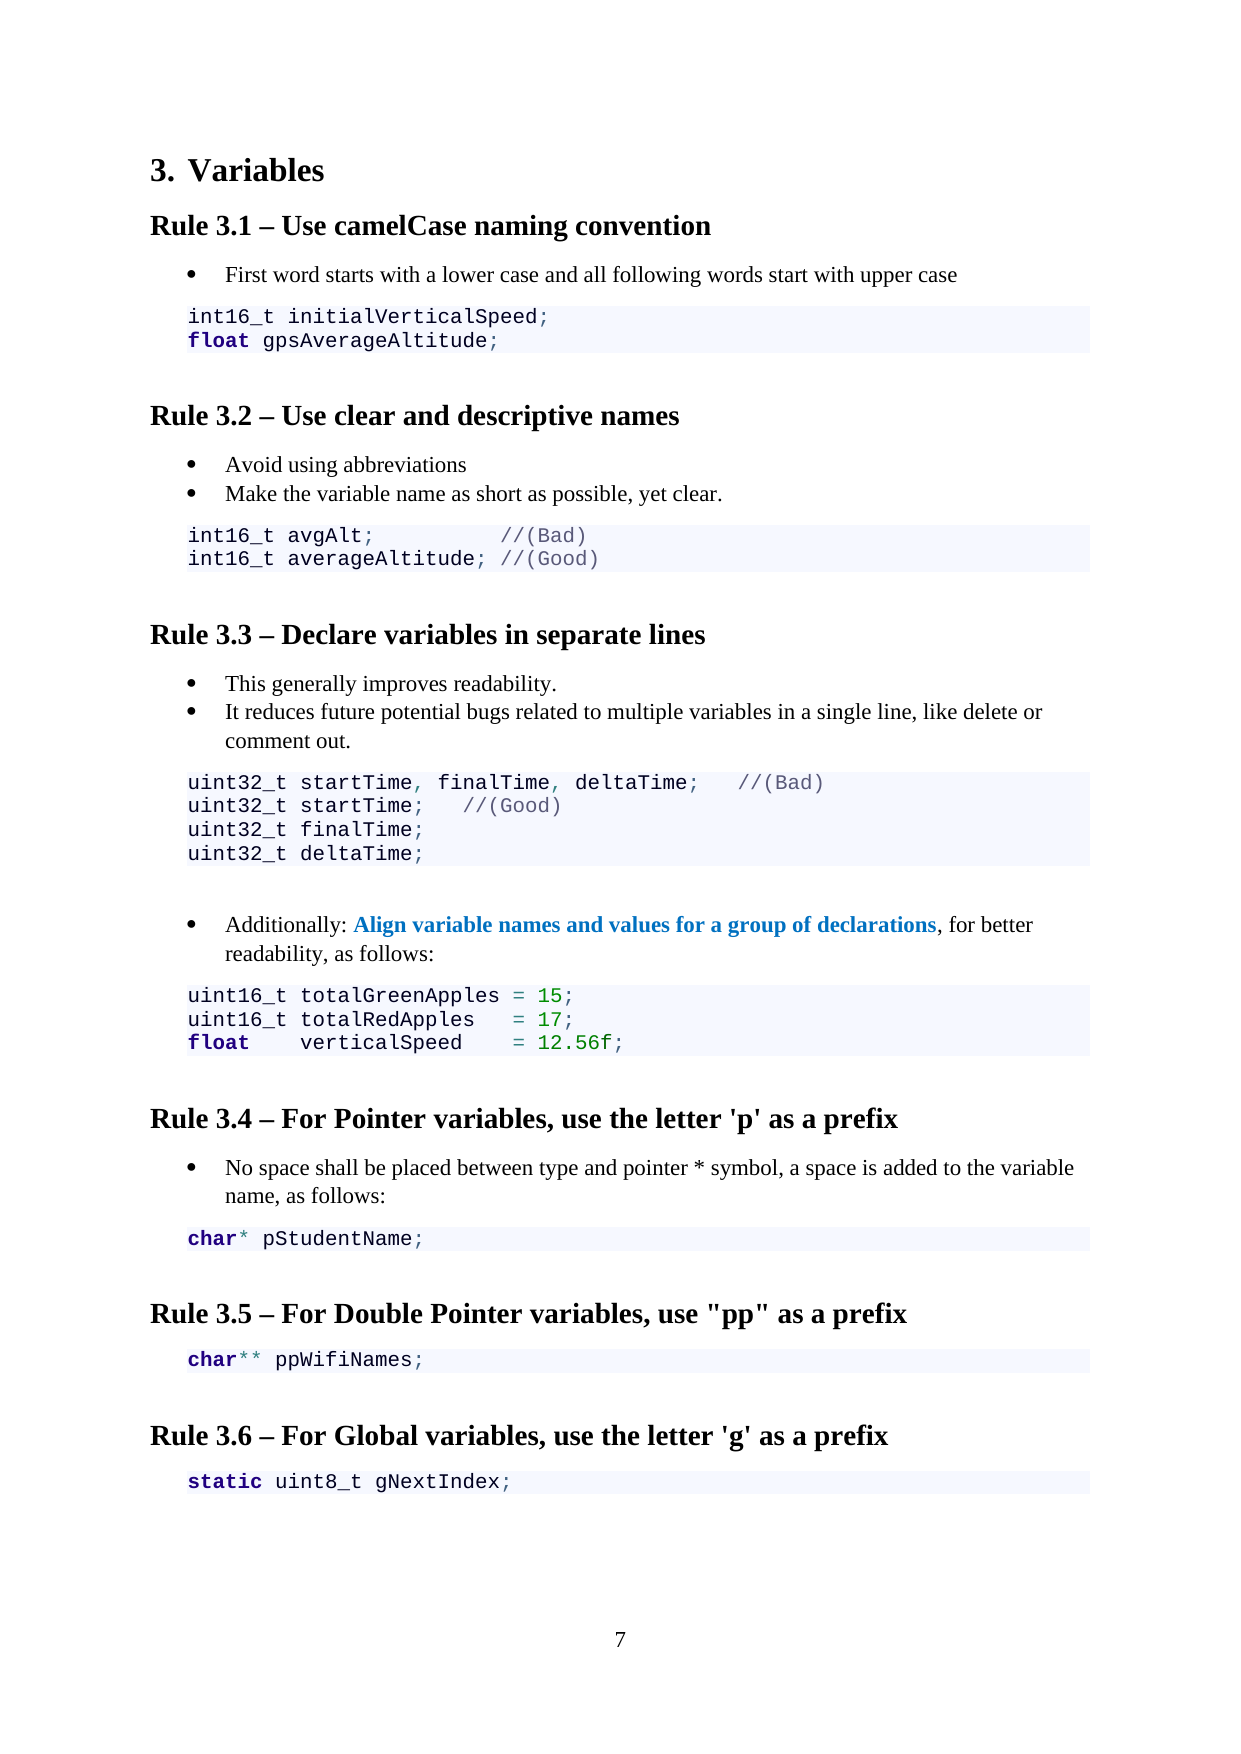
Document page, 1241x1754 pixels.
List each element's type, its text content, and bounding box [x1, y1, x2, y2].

text uint32_t finalTime; [187, 819, 1090, 843]
list This generally improves readability. [187, 670, 1090, 696]
list First word starts with a lower case and all following words start with upper case [187, 261, 1090, 287]
text static uint8_t gNextIndex; [187, 1471, 1090, 1494]
text uint32_t deltaTime; [187, 843, 1090, 866]
subtitle Rule 3.1 – Use camelCase naming convention [150, 208, 1090, 242]
text int16_t avgAlt; //(Bad) [187, 525, 1090, 548]
subtitle Rule 3.6 – For Global variables, use the letter 'g' as a prefix [150, 1418, 1090, 1451]
text uint16_t totalGreenApples = 15; [187, 985, 1090, 1009]
text char* pStudentName; [187, 1227, 1090, 1251]
list Make the variable name as short as possible, yet clear. [187, 479, 1090, 506]
subtitle Rule 3.4 – For Pointer variables, use the letter 'p' as a prefix [150, 1101, 1090, 1135]
text uint32_t startTime; //(Good) [187, 796, 1090, 819]
subtitle Rule 3.5 – For Double Pointer variables, use "pp" as a prefix [150, 1296, 1090, 1330]
subtitle Rule 3.2 – Use clear and descriptive names [150, 398, 1090, 432]
list No space shall be placed between type and pointer * symbol, a space is added to the variable name, as follows: [187, 1154, 1090, 1209]
text float verticalSpeed = 12.56f; [187, 1032, 1090, 1056]
list Additionally: Align variable names and values for a group of declarations, for better readability, as follows: [187, 912, 1090, 966]
text int16_t averageAltitude; //(Good) [187, 548, 1090, 572]
subtitle Rule 3.3 – Declare variables in separate lines [150, 617, 1090, 651]
text char** ppWifiNames; [187, 1349, 1090, 1373]
list It reduces future potential bugs related to multiple variables in a single line, like delete or comment out. [187, 698, 1090, 753]
subtitle Variables [150, 150, 1090, 188]
text uint32_t startTime, finalTime, deltaTime; //(Bad) [187, 772, 1090, 796]
list Avoid using abbreviations [187, 451, 1090, 477]
text int16_t initialVerticalSpeed; [187, 306, 1090, 329]
text uint16_t totalRedApples = 17; [187, 1009, 1090, 1032]
text float gpsAverageAltitude; [187, 329, 1090, 353]
